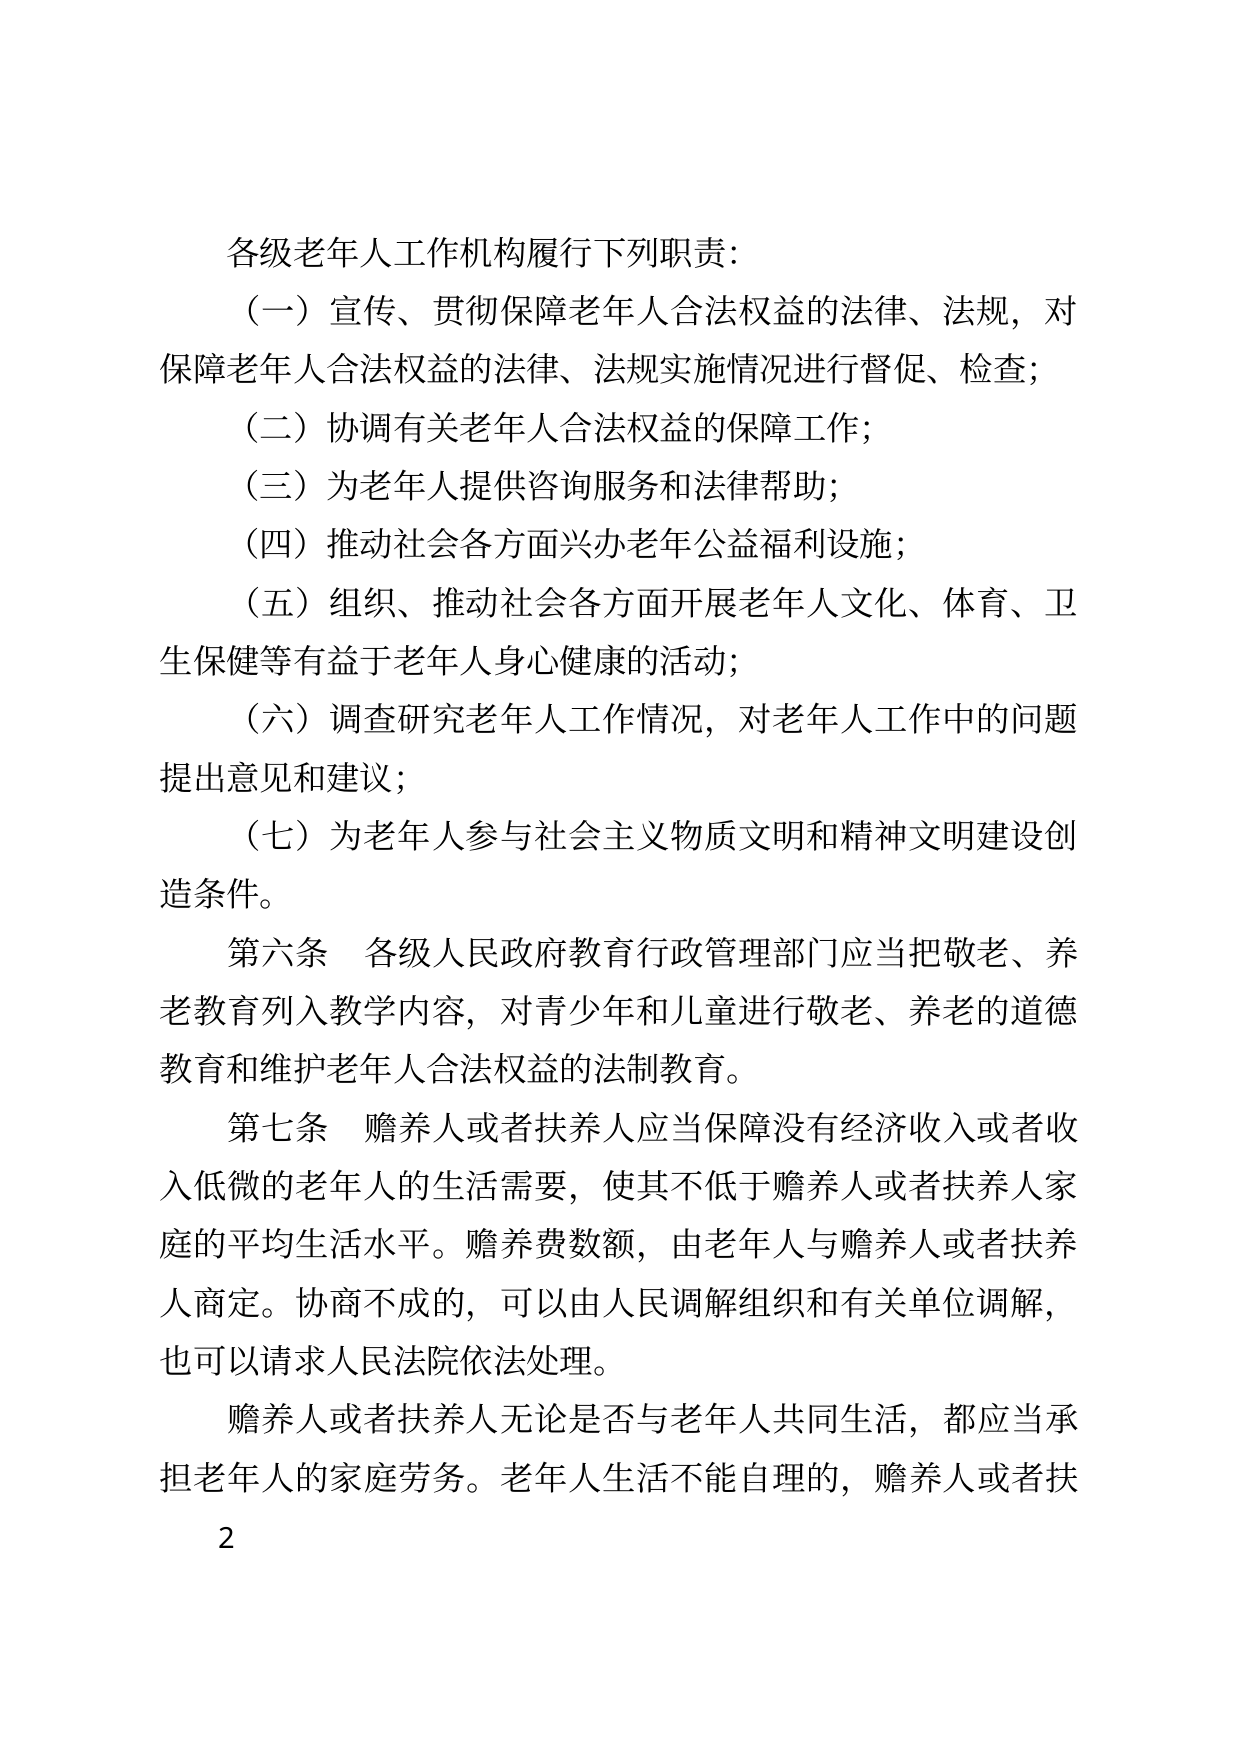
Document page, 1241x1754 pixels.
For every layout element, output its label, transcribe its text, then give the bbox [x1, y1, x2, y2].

text （七）为老年人参与社会主义物质文明和精神文明建设创造条件。 [159, 802, 1081, 918]
text 第六条 各级人民政府教育行政管理部门应当把敬老、养老教育列入教学内容，对青少年和儿童进行敬老、养老的道德教育和维护老年人合法权益的法制教育。 [159, 918, 1081, 1093]
text （五）组织、推动社会各方面开展老年人文化、体育、卫生保健等有益于老年人身心健康的活动； [159, 568, 1081, 685]
text （四）推动社会各方面兴办老年公益福利设施； [159, 510, 1081, 568]
text 第七条 赡养人或者扶养人应当保障没有经济收入或者收入低微的老年人的生活需要，使其不低于赡养人或者扶养人家庭的平均生活水平。赡养费数额，由老年人与赡养人或者扶养人商定。协商不成的，可以由人民调解组织和有关单位调解，也可以请求人民法院依法处理。 [159, 1093, 1081, 1385]
text （二）协调有关老年人合法权益的保障工作； [159, 393, 1081, 452]
text （一）宣传、贯彻保障老年人合法权益的法律、法规，对保障老年人合法权益的法律、法规实施情况进行督促、检查； [159, 277, 1081, 393]
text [159, 1385, 1081, 1502]
text （六）调查研究老年人工作情况，对老年人工作中的问题提出意见和建议； [159, 685, 1081, 802]
text 各级老年人工作机构履行下列职责： [159, 218, 1081, 277]
text （三）为老年人提供咨询服务和法律帮助； [159, 452, 1081, 510]
